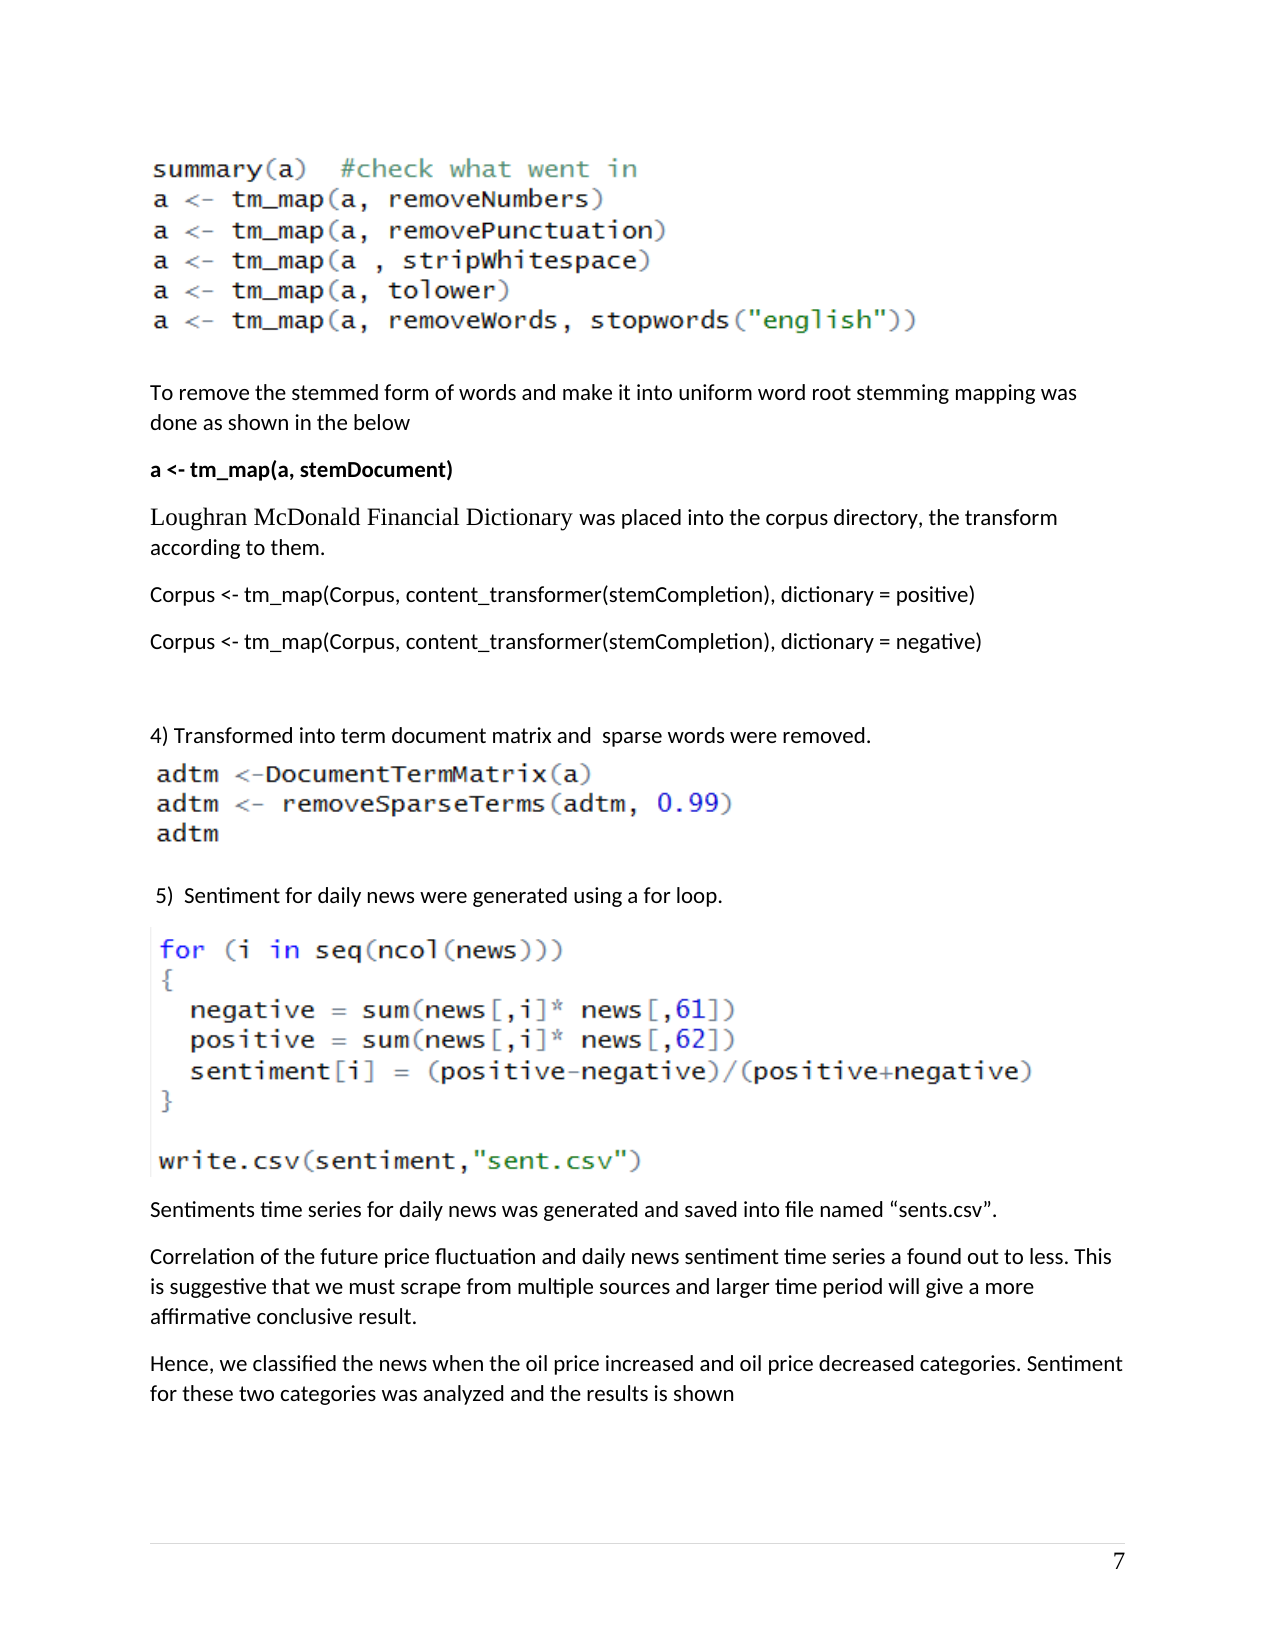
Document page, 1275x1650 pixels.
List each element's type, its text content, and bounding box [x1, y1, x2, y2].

text Sentiments time series for daily news was generated and saved into file named “sents.csv”. [150, 1195, 1125, 1223]
text To remove the stemmed form of words and make it into uniform word root stemming mapping was done as shown in the below [150, 378, 1125, 436]
text 5) Sentiment for daily news were generated using a for loop. [150, 881, 1125, 909]
picture [150, 751, 775, 862]
text Corpus <- tm_map(Corpus, content_transformer(stemCompletion), dictionary = positive) [150, 580, 1125, 608]
picture [150, 927, 1114, 1177]
text Loughran McDonald Financial Dictionary was placed into the corpus directory, the transform according to them. [150, 502, 1125, 561]
text a <- tm_map(a, stemDocument) [150, 455, 1125, 483]
text Hence, we classified the news when the oil price increased and oil price decreased categories. Sentiment for these two categories was analyzed and the results is shown [150, 1349, 1125, 1407]
text Correlation of the future price fluctuation and daily news sentiment time series a found out to less. This is suggestive that we must scrape from multiple sources and larger time period will give a more affirmative conclusive result. [150, 1242, 1125, 1330]
text Corpus <- tm_map(Corpus, content_transformer(stemCompletion), dictionary = negative) [150, 627, 1125, 655]
picture [150, 150, 927, 360]
